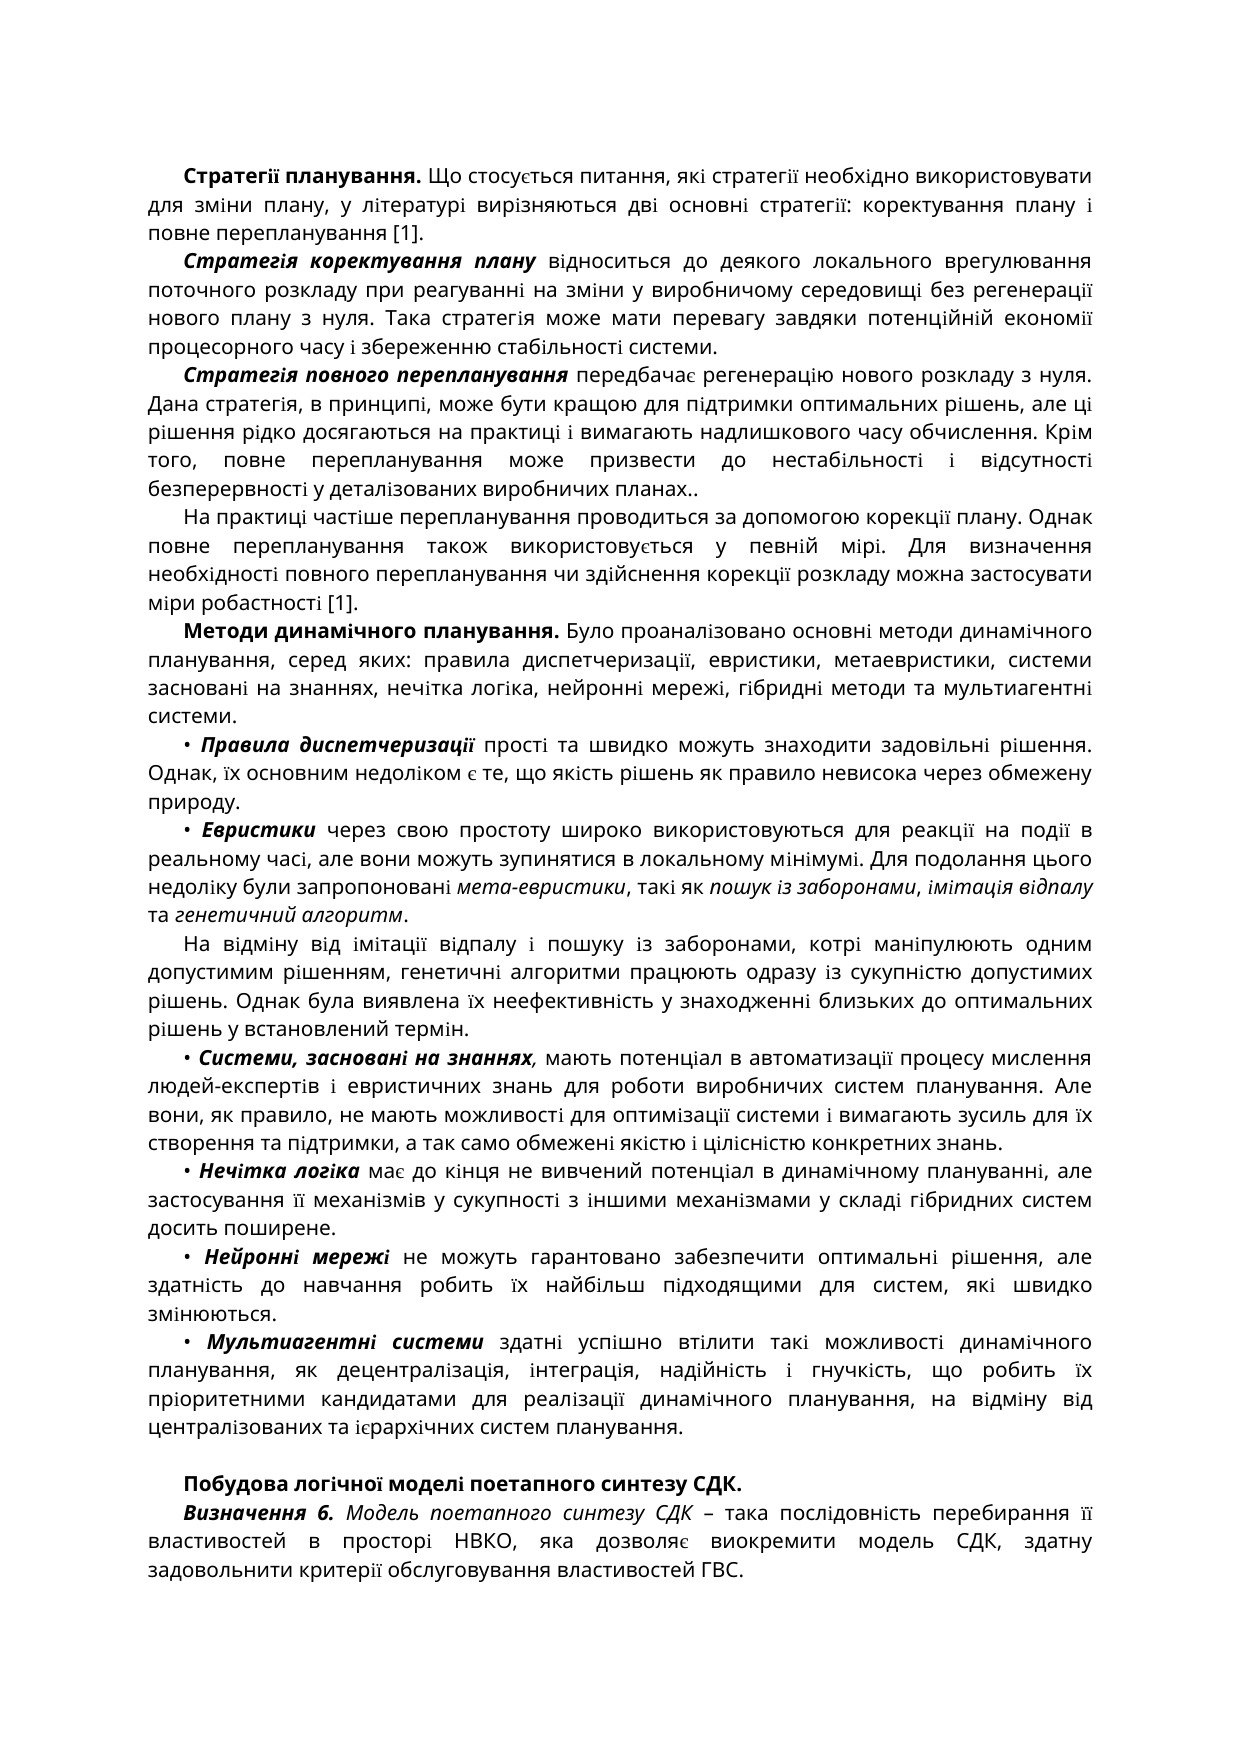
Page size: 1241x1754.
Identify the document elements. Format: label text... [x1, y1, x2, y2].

text Стратегії планування. Що стосується питання, які стратегії необхідно використовувати для зміни плану, у літературі вирізняються дві основні стратегії: коректування плану і повне перепланування [1]. [148, 161, 1092, 247]
text На практиці частіше перепланування проводиться за допомогою корекції плану. Однак повне перепланування також використовується у певній мірі. Для визначення необхідності повного перепланування чи здійснення корекції розкладу можна застосувати міри робастності [1]. [148, 502, 1092, 616]
text Стратегія повного перепланування передбачає регенерацію нового розкладу з нуля. Дана стратегія, в принципі, може бути кращою для підтримки оптимальних рішень, але ці рішення рідко досягаються на практиці і вимагають надлишкового часу обчислення. Крім того, повне перепланування може призвести до нестабільності і відсутності безперервності у деталізованих виробничих планах.. [148, 360, 1092, 502]
text • Мультиагентні системи здатні успішно втілити такі можливості динамічного планування, як децентралізація, інтеграція, надійність і гнучкість, що робить їх пріоритетними кандидатами для реалізації динамічного планування, на відміну від централізованих та ієрархічних систем планування. [148, 1327, 1092, 1441]
text • Нейронні мережі не можуть гарантовано забезпечити оптимальні рішення, але здатність до навчання робить їх найбільш підходящими для систем, які швидко змінюються. [148, 1242, 1092, 1327]
text Стратегія коректування плану відноситься до деякого локального врегулювання поточного розкладу при реагуванні на зміни у виробничому середовищі без регенерації нового плану з нуля. Така стратегія може мати перевагу завдяки потенційній економії процесорного часу і збереженню стабільності системи. [148, 247, 1092, 360]
text • Нечітка логіка має до кінця не вивчений потенціал в динамічному плануванні, але застосування її механізмів у сукупності з іншими механізмами у складі гібридних систем досить поширене. [148, 1157, 1092, 1242]
text На відміну від імітації відпалу і пошуку із заборонами, котрі маніпулюють одним допустимим рішенням, генетичні алгоритми працюють одразу із сукупністю допустимих рішень. Однак була виявлена їх неефективність у знаходженні близьких до оптимальних рішень у встановлений термін. [148, 929, 1092, 1043]
text • Евристики через свою простоту широко використовуються для реакції на події в реальному часі, але вони можуть зупинятися в локальному мінімумі. Для подолання цього недоліку були запропоновані мета-евристики, такі як пошук із заборонами, імітація відпалу та генетичний алгоритм. [148, 815, 1092, 929]
text Визначення 6. Модель поетапного синтезу СДК – така послідовність перебирання її властивостей в просторі НВКО, яка дозволяє виокремити модель СДК, здатну задовольнити критерії обслуговування властивостей ГВС. [148, 1498, 1092, 1583]
text Методи динамічного планування. Було проаналізовано основні методи динамічного планування, серед яких: правила диспетчеризації, евристики, метаевристики, системи засновані на знаннях, нечітка логіка, нейронні мережі, гібридні методи та мультиагентні системи. [148, 616, 1092, 730]
text Побудова логічної моделі поетапного синтезу СДК. [148, 1469, 1092, 1498]
text • Системи, засновані на знаннях, мають потенціал в автоматизації процесу мислення людей-експертів і евристичних знань для роботи виробничих систем планування. Але вони, як правило, не мають можливості для оптимізації системи і вимагають зусиль для їх створення та підтримки, а так само обмежені якістю і цілісністю конкретних знань. [148, 1043, 1092, 1157]
text • Правила диспетчеризації прості та швидко можуть знаходити задовільні рішення. Однак, їх основним недоліком є те, що якість рішень як правило невисока через обмежену природу. [148, 730, 1092, 815]
